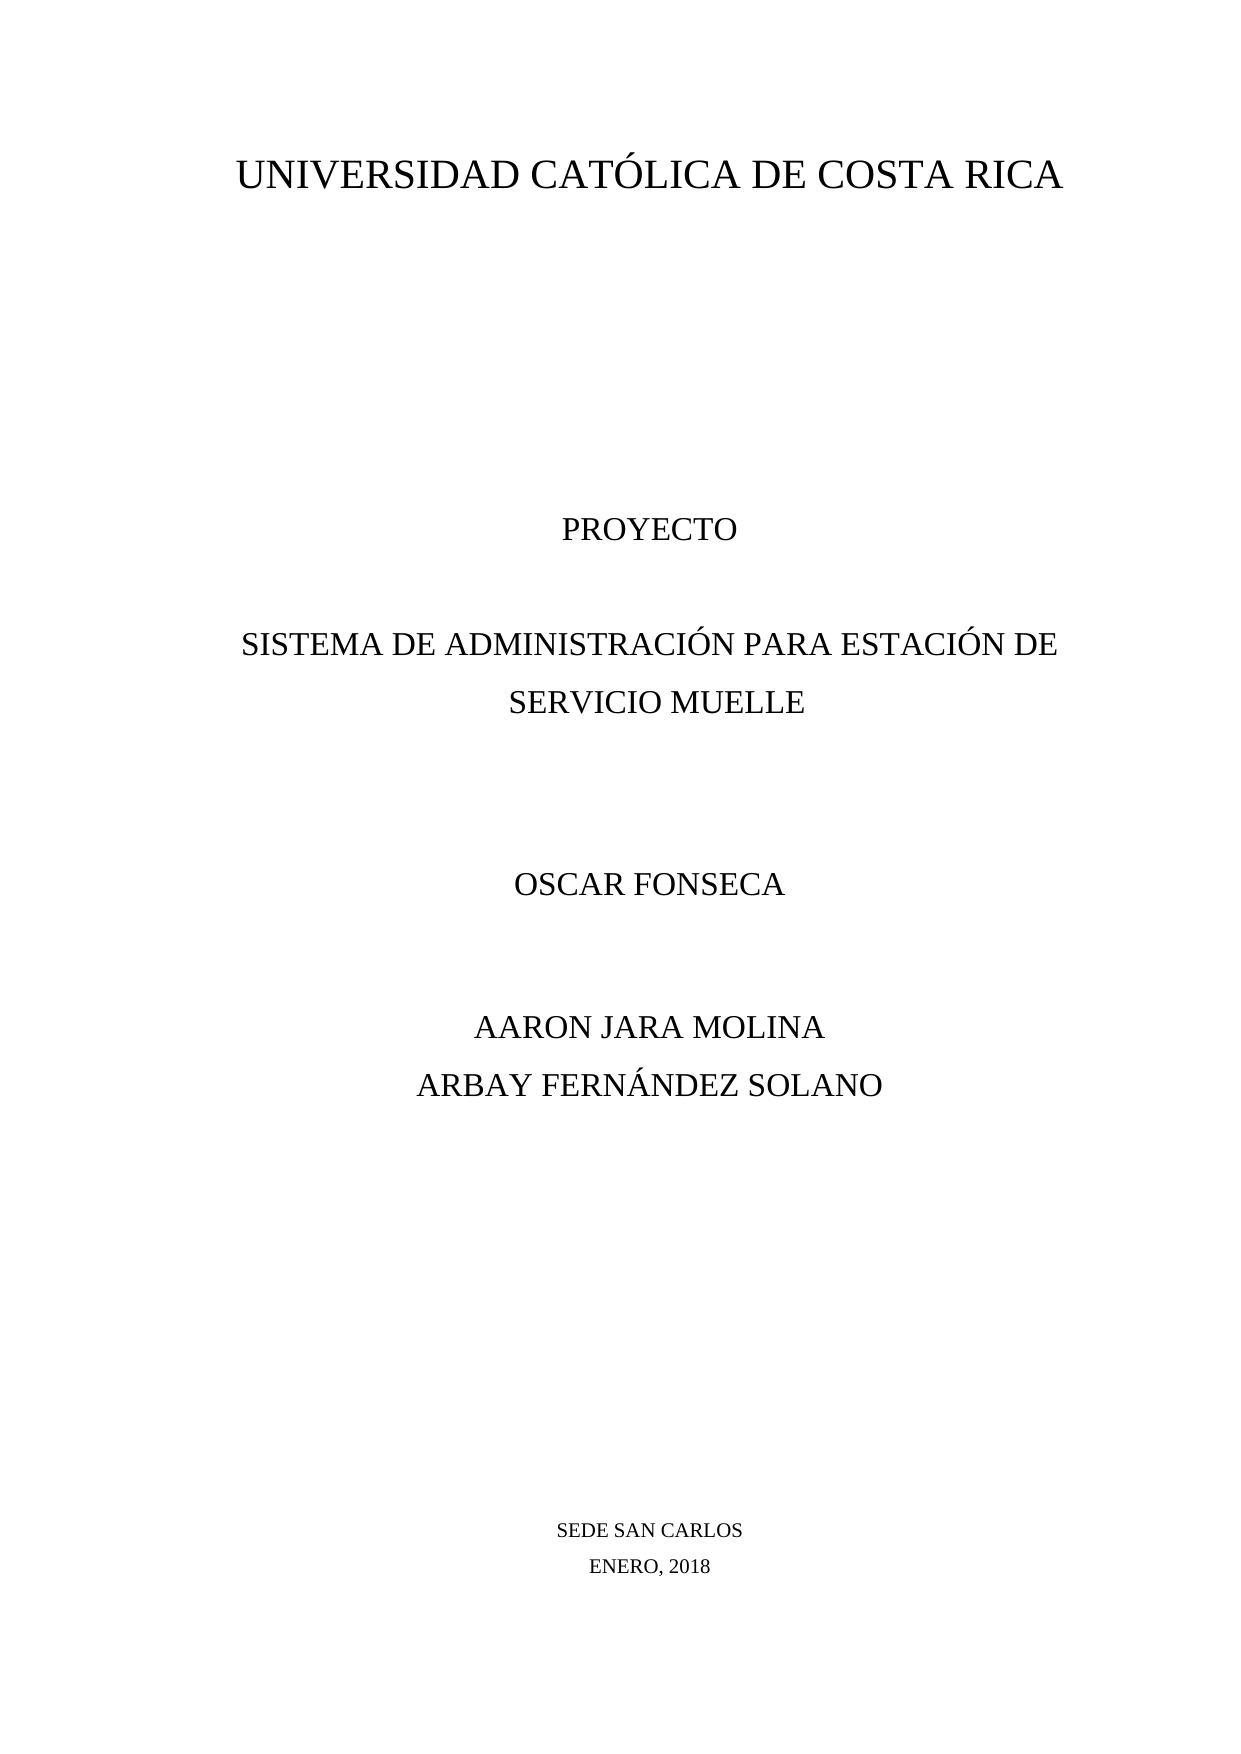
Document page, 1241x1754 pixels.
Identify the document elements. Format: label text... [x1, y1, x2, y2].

text ARBAY FERNÁNDEZ SOLANO [150, 1065, 1090, 1103]
text PROYECTO [150, 509, 1090, 548]
text ENERO, 2018 [150, 1553, 1090, 1578]
text UNIVERSIDAD CATÓLICA DE COSTA RICA [150, 150, 1090, 198]
text SEDE SAN CARLOS [150, 1517, 1090, 1542]
text AARON JARA MOLINA [150, 1008, 1090, 1046]
text OSCAR FONSECA [150, 864, 1090, 902]
text SISTEMA DE ADMINISTRACIÓN PARA ESTACIÓN DE SERVICIO MUELLE [209, 624, 1090, 720]
